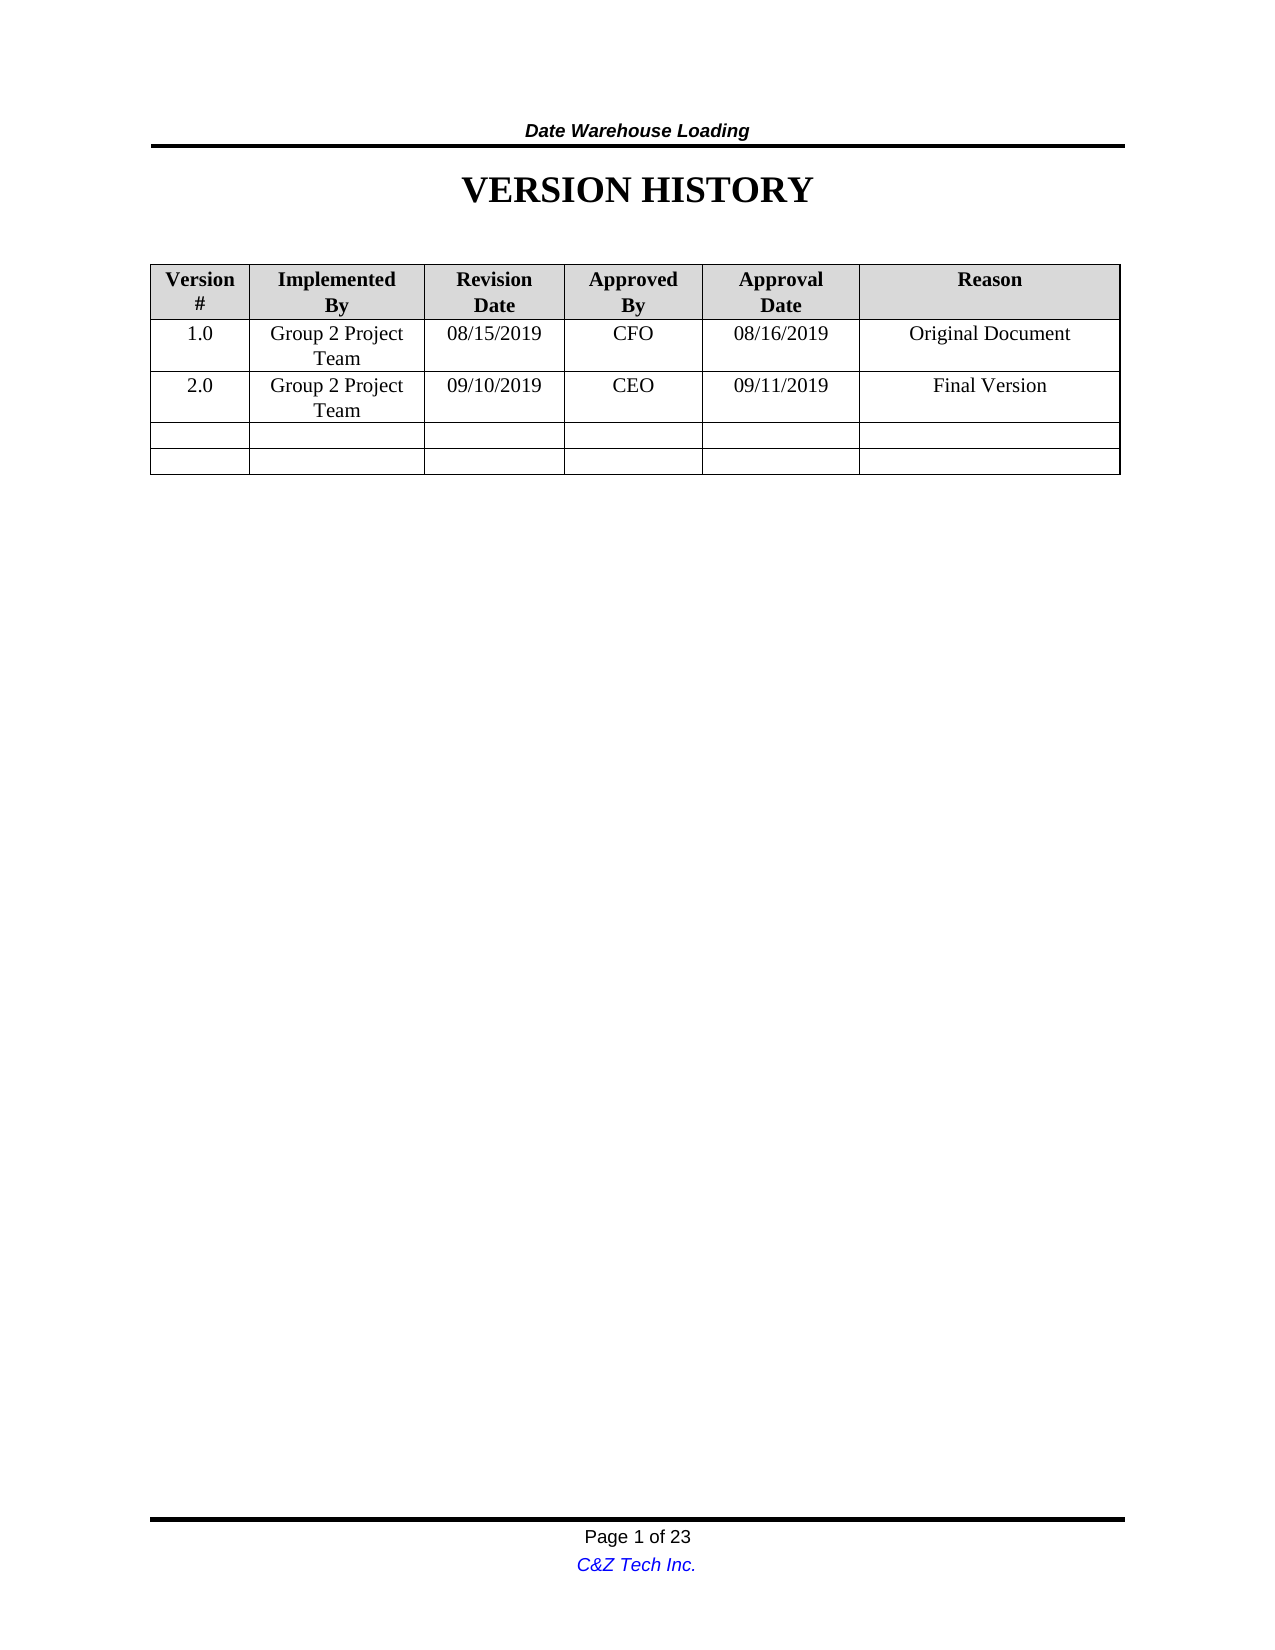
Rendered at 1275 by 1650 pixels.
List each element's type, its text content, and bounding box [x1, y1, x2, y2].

table_cell [151, 423, 249, 448]
table_cell Group 2 Project Team [250, 320, 424, 371]
table_cell [425, 423, 564, 448]
table_header Revision Date [425, 265, 564, 319]
table_cell [250, 449, 424, 474]
table_cell [250, 423, 424, 448]
table_cell [565, 449, 702, 474]
table_cell Original Document [860, 320, 1119, 371]
table_cell [703, 423, 859, 448]
table_header Approval Date [703, 265, 859, 319]
table_header Approved By [565, 265, 702, 319]
title VERSION HISTORY [150, 167, 1125, 210]
table_header Reason [860, 265, 1119, 319]
table_cell Group 2 Project Team [250, 372, 424, 422]
table_cell [703, 449, 859, 474]
table_cell [860, 423, 1119, 448]
table_cell 09/11/2019 [703, 372, 859, 422]
table_cell CEO [565, 372, 702, 422]
table_header Implemented By [250, 265, 424, 319]
table_cell 1.0 [151, 320, 249, 371]
table_header Version # [151, 265, 249, 319]
table_cell [425, 449, 564, 474]
table_cell 08/16/2019 [703, 320, 859, 371]
table_cell CFO [565, 320, 702, 371]
table_cell 2.0 [151, 372, 249, 422]
table_cell 08/15/2019 [425, 320, 564, 371]
table_cell [565, 423, 702, 448]
table_cell [860, 449, 1119, 474]
table_cell 09/10/2019 [425, 372, 564, 422]
table_cell Final Version [860, 372, 1119, 422]
table_cell [151, 449, 249, 474]
